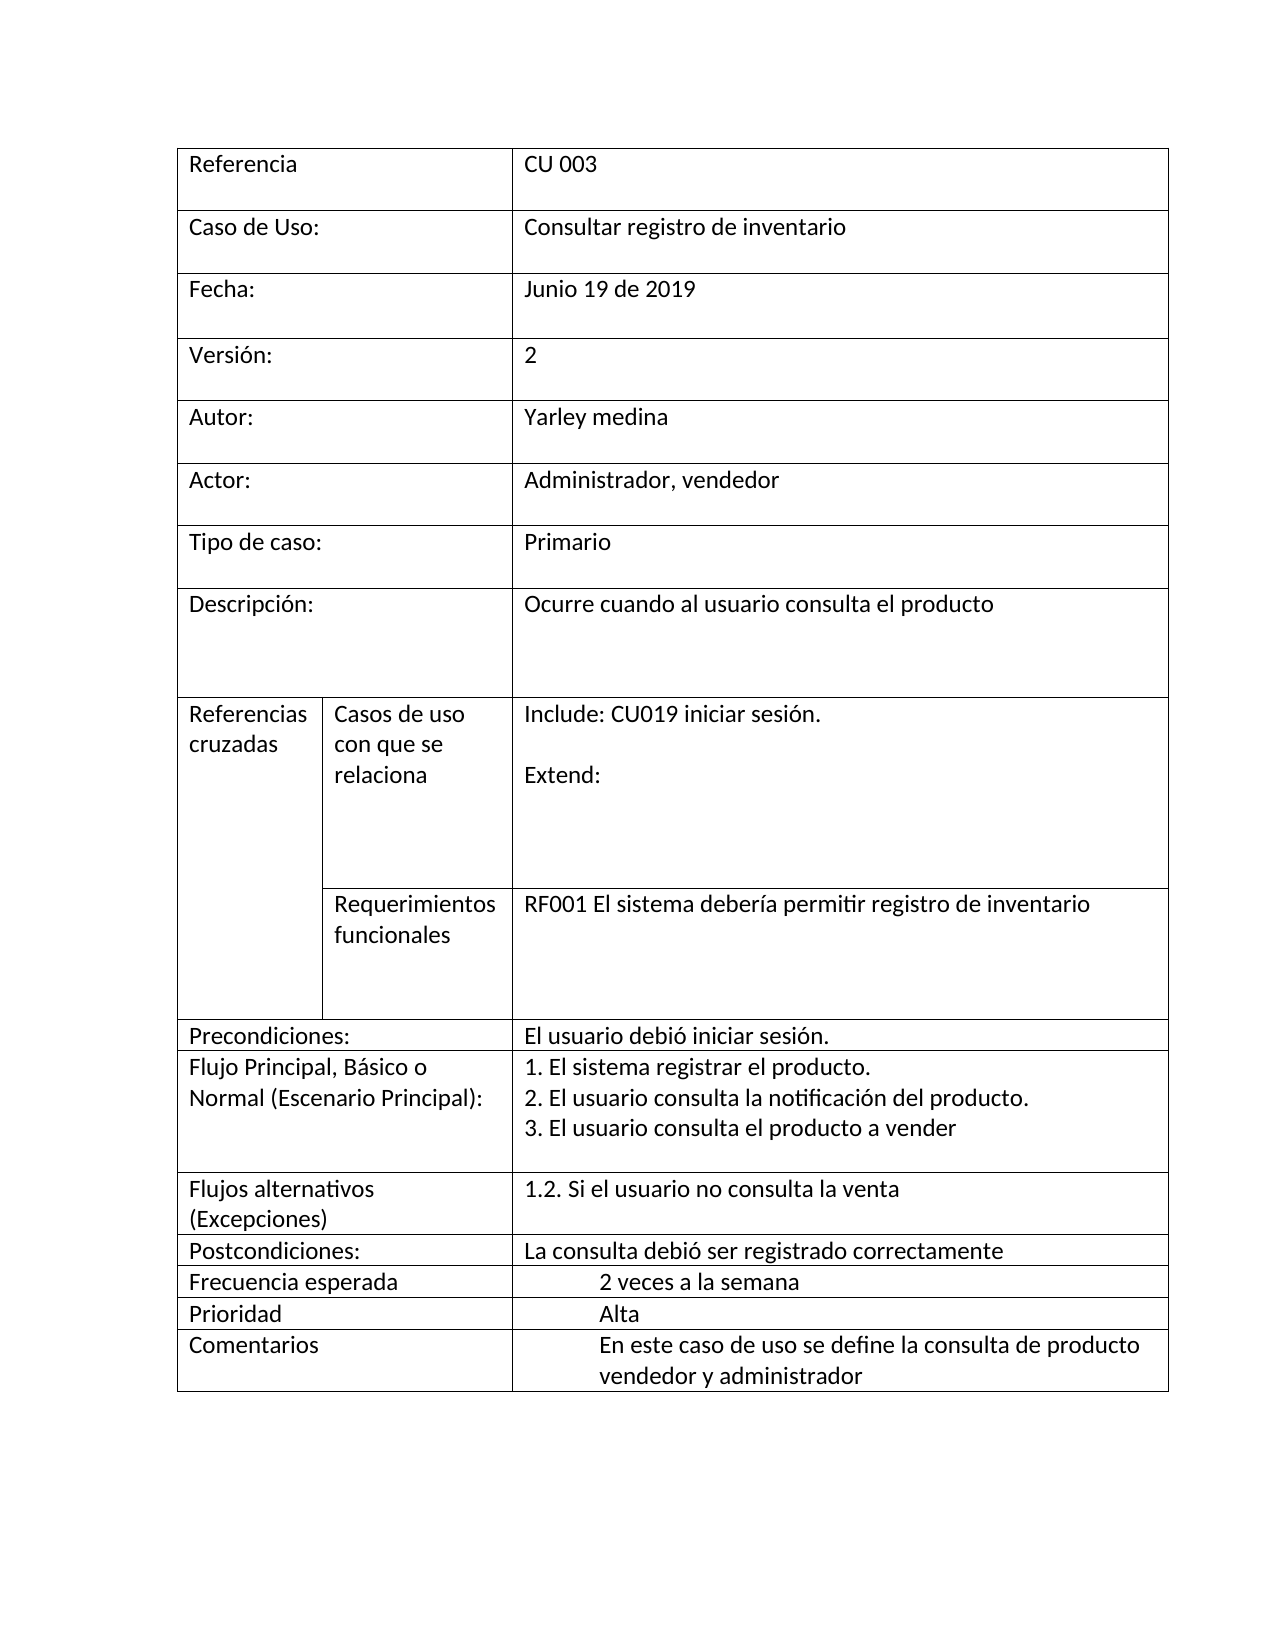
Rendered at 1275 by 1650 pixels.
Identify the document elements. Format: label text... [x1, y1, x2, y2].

table_cell 2 [513, 339, 1168, 400]
table_cell Versión: [178, 339, 512, 400]
table_cell Descripción: [178, 589, 512, 697]
table_cell Flujo Principal, Básico o Normal (Escenario Principal): [178, 1051, 512, 1172]
table_cell El usuario debió iniciar sesión. [513, 1020, 1168, 1050]
table_cell Requerimientos funcionales [323, 889, 512, 1019]
table_cell Ocurre cuando al usuario consulta el producto [513, 589, 1168, 697]
table_cell Casos de uso con que se relaciona [323, 698, 512, 887]
table_cell Caso de Uso: [178, 211, 512, 272]
table_cell Primario [513, 526, 1168, 588]
table_cell Postcondiciones: [178, 1235, 512, 1265]
table_cell Administrador, vendedor [513, 464, 1168, 525]
table_cell Tipo de caso: [178, 526, 512, 588]
table_cell RF001 El sistema debería permitir registro de inventario [513, 889, 1168, 1019]
table_cell Referencias cruzadas [178, 698, 322, 1019]
table_cell Consultar registro de inventario [513, 211, 1168, 272]
table_cell Actor: [178, 464, 512, 525]
table_cell La consulta debió ser registrado correctamente [513, 1235, 1168, 1265]
table_cell Fecha: [178, 274, 512, 338]
table_cell 1. El sistema registrar el producto. 2. El usuario consulta la notificación del producto. 3. El usuario consulta el producto a vender [513, 1051, 1168, 1172]
table_cell En este caso de uso se define la consulta de producto vendedor y administrador [513, 1330, 1168, 1391]
table_cell Prioridad [178, 1298, 512, 1328]
table_cell 2 veces a la semana [513, 1266, 1168, 1297]
table_cell Flujos alternativos (Excepciones) [178, 1173, 512, 1234]
table_header CU 003 [513, 149, 1168, 210]
table_cell Autor: [178, 401, 512, 463]
table_cell Comentarios [178, 1330, 512, 1391]
table_cell Frecuencia esperada [178, 1266, 512, 1297]
table_cell Precondiciones: [178, 1020, 512, 1050]
table_cell Yarley medina [513, 401, 1168, 463]
table_cell Junio 19 de 2019 [513, 274, 1168, 338]
table_cell Include: CU019 iniciar sesión. Extend: [513, 698, 1168, 887]
table_cell Alta [513, 1298, 1168, 1328]
table_header Referencia [178, 149, 512, 210]
table_cell Si el usuario no consulta la venta [513, 1173, 1168, 1234]
